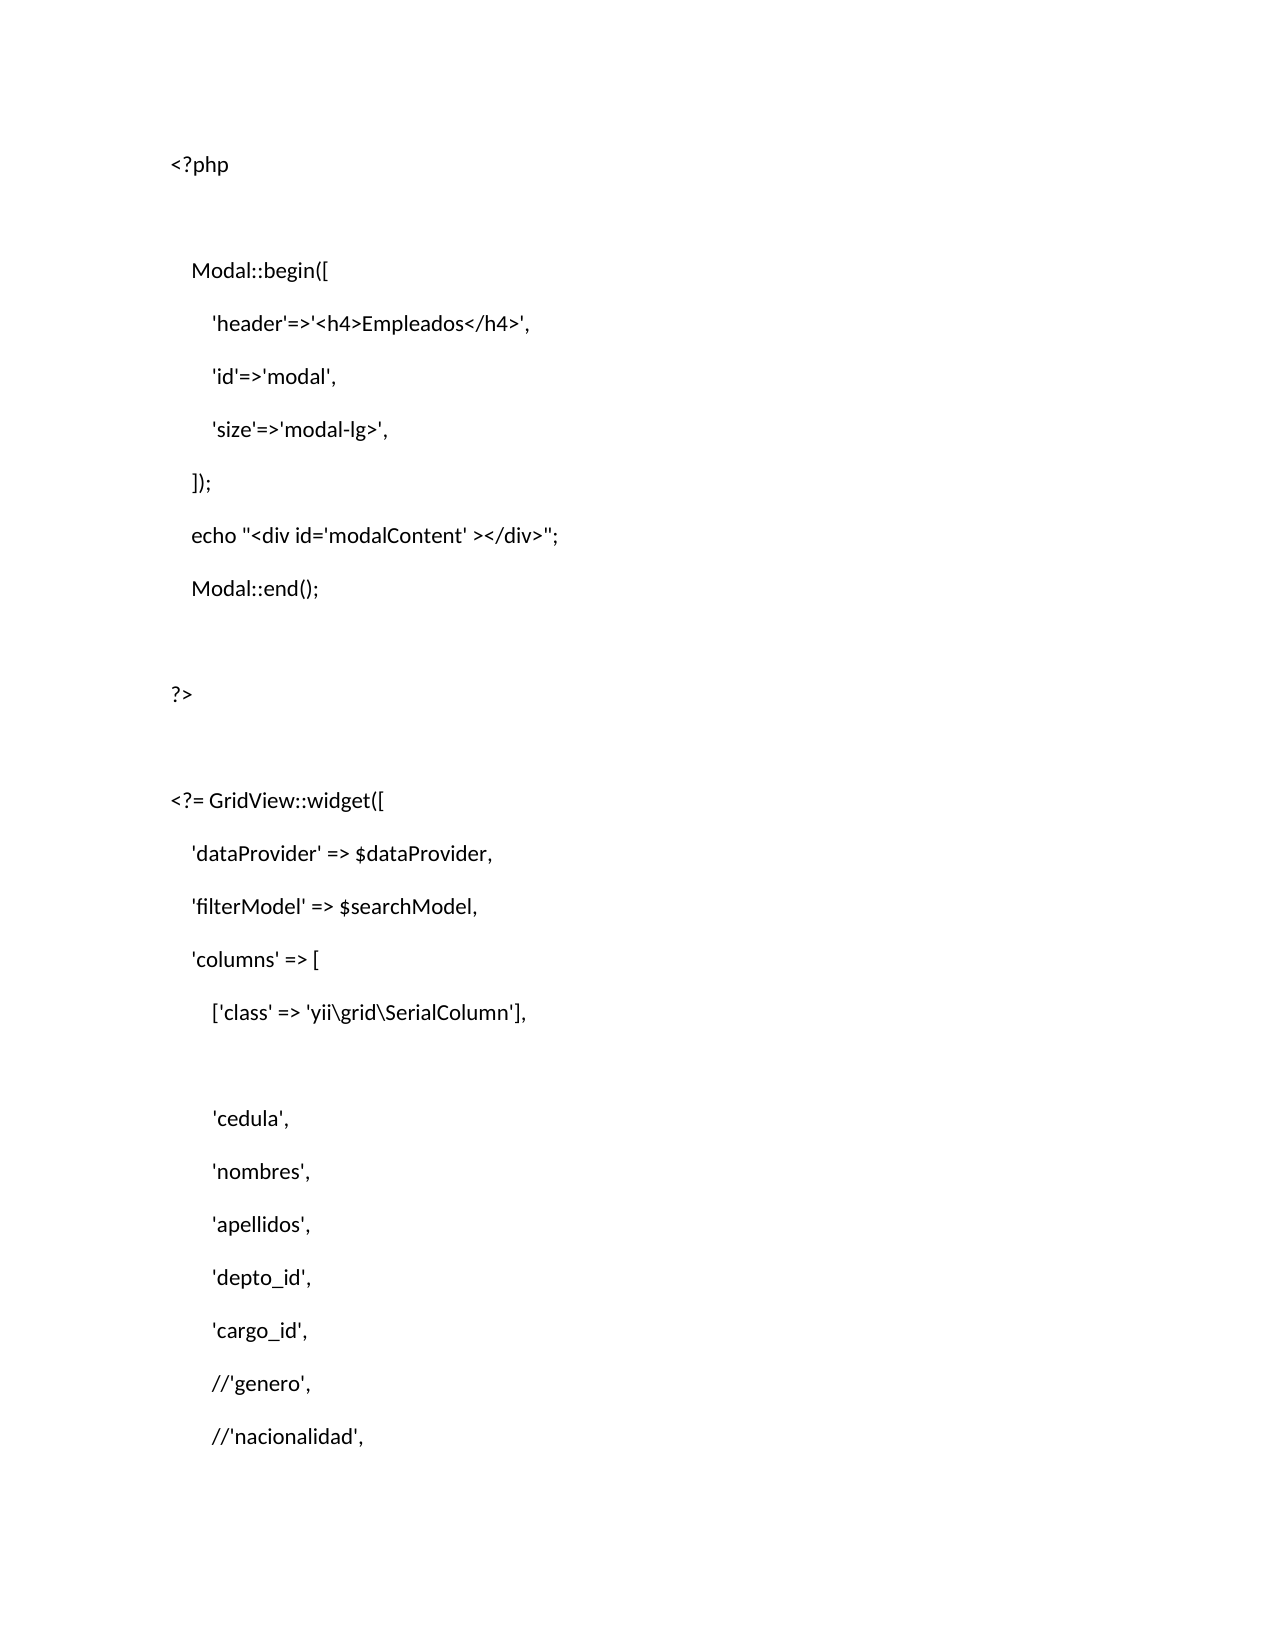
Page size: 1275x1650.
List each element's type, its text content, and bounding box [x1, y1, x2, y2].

text <?= GridView::widget([ [150, 786, 1125, 814]
text 'size'=>'modal-lg>', [150, 415, 1125, 443]
text Modal::end(); [150, 574, 1125, 602]
text 'cedula', [150, 1104, 1125, 1132]
text 'nombres', [150, 1157, 1125, 1185]
text 'header'=>'<h4>Empleados</h4>', [150, 309, 1125, 337]
text 'cargo_id', [150, 1316, 1125, 1344]
text 'filterModel' => $searchModel, [150, 892, 1125, 920]
text ]); [150, 468, 1125, 496]
text 'dataProvider' => $dataProvider, [150, 839, 1125, 867]
text echo "<div id='modalContent' ></div>"; [150, 521, 1125, 549]
text ?> [150, 680, 1125, 708]
text 'columns' => [ [150, 945, 1125, 973]
text 'depto_id', [150, 1263, 1125, 1291]
text Modal::begin([ [150, 256, 1125, 284]
text 'id'=>'modal', [150, 362, 1125, 390]
text //'nacionalidad', [150, 1422, 1125, 1451]
text <?php [150, 150, 1125, 178]
text ['class' => 'yii\grid\SerialColumn'], [150, 998, 1125, 1026]
text 'apellidos', [150, 1210, 1125, 1238]
text //'genero', [150, 1369, 1125, 1397]
